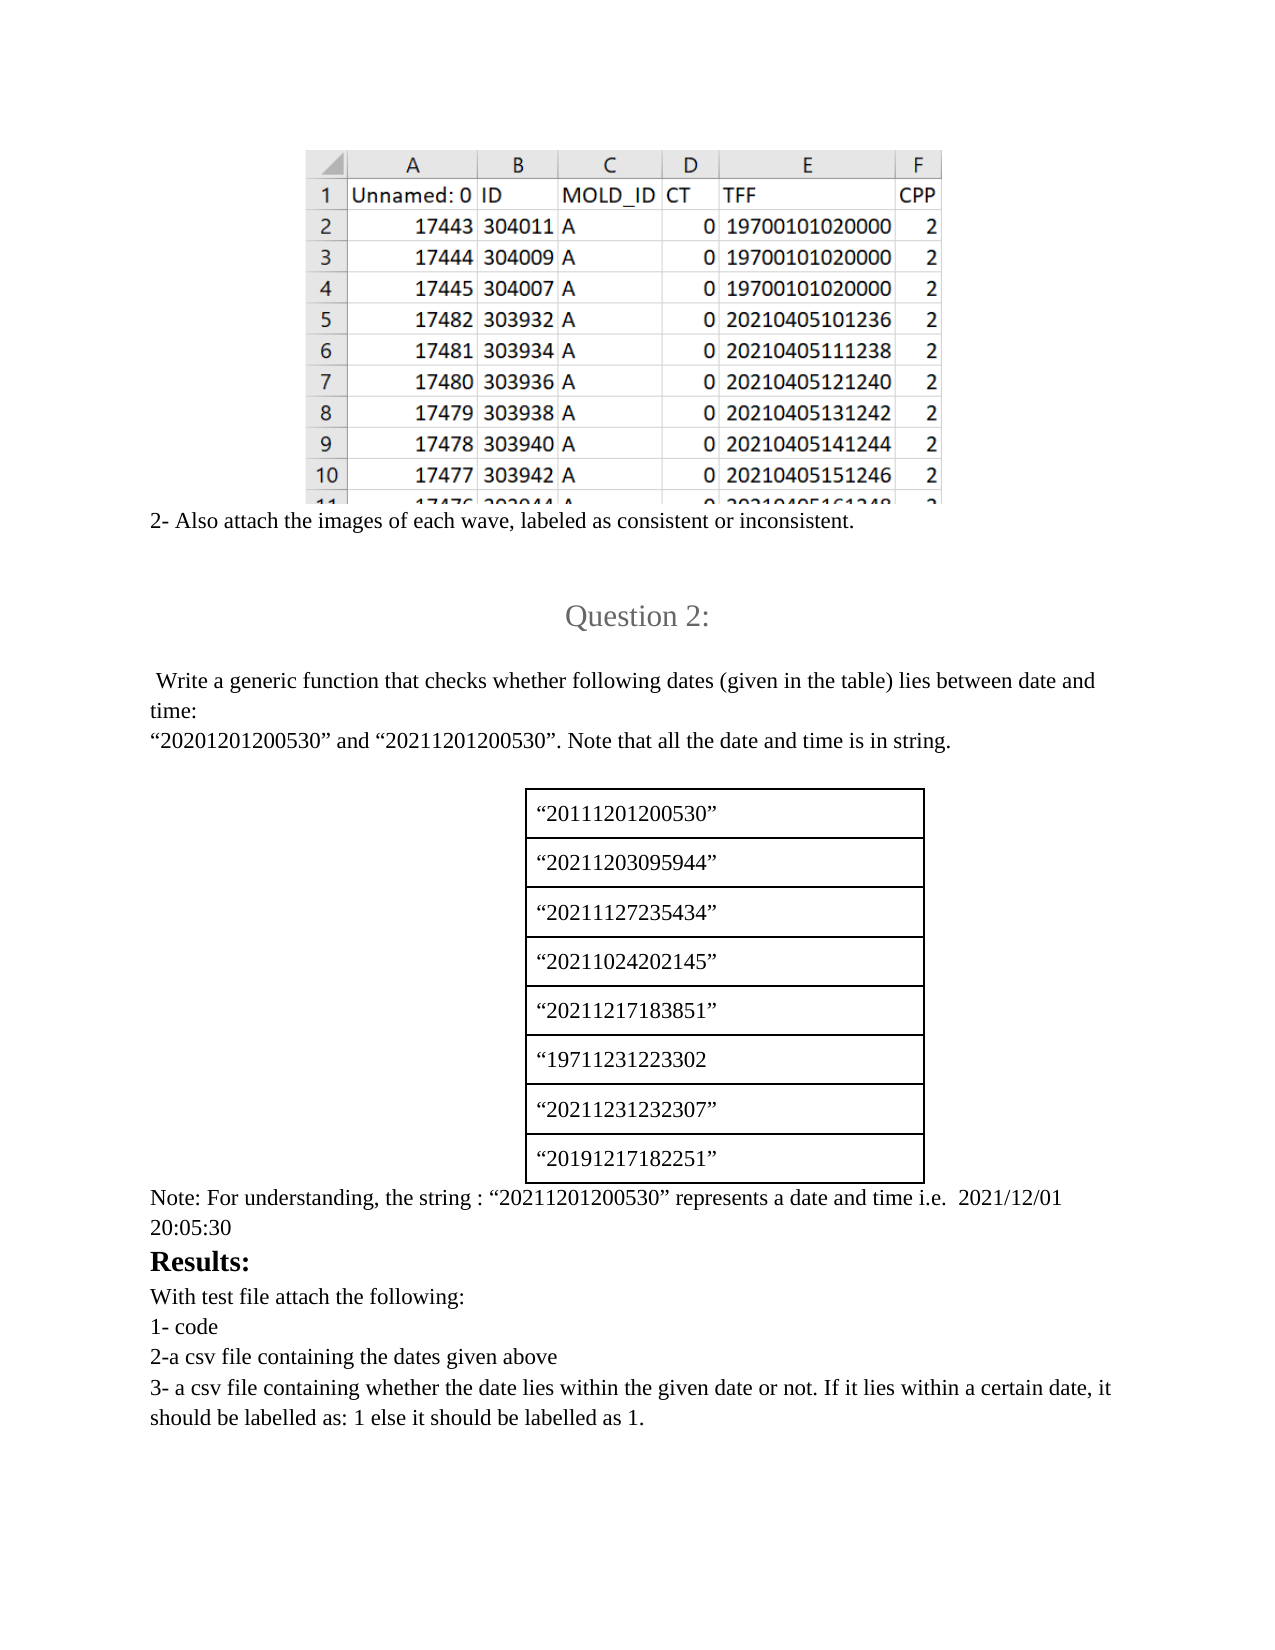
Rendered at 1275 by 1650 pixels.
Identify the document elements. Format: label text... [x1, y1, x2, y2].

text 1- code [150, 1313, 1125, 1339]
text 2-a csv file containing the dates given above [150, 1343, 1125, 1370]
table_cell “20211203095944” [527, 839, 923, 886]
text 2- Also attach the images of each wave, labeled as consistent or inconsistent. [150, 507, 1125, 533]
text Note: For understanding, the string : “20211201200530” represents a date and time i.e. 2021/12/01 20:05:30 [150, 1184, 1125, 1241]
table_cell “20211024202145” [527, 938, 923, 985]
text 3- a csv file containing whether the date lies within the given date or not. If it lies within a certain date, it should be labelled as: 1 else it should be labelled as 1. [150, 1373, 1125, 1430]
table_cell “20211127235434” [527, 888, 923, 936]
table_cell “20191217182251” [527, 1135, 923, 1182]
table_cell “20211231232307” [527, 1085, 923, 1133]
text With test file attach the following: [150, 1283, 1125, 1309]
table_cell “20211217183851” [527, 987, 923, 1034]
picture [305, 150, 942, 504]
subtitle Question 2: [150, 598, 1125, 633]
table_cell “19711231223302 [527, 1036, 923, 1083]
text “20201201200530” and “20211201200530”. Note that all the date and time is in string. [150, 727, 1125, 754]
text Results: [150, 1244, 1125, 1278]
text Write a generic function that checks whether following dates (given in the table) lies between date and time: [150, 667, 1125, 723]
table_header “20111201200530” [527, 790, 923, 837]
